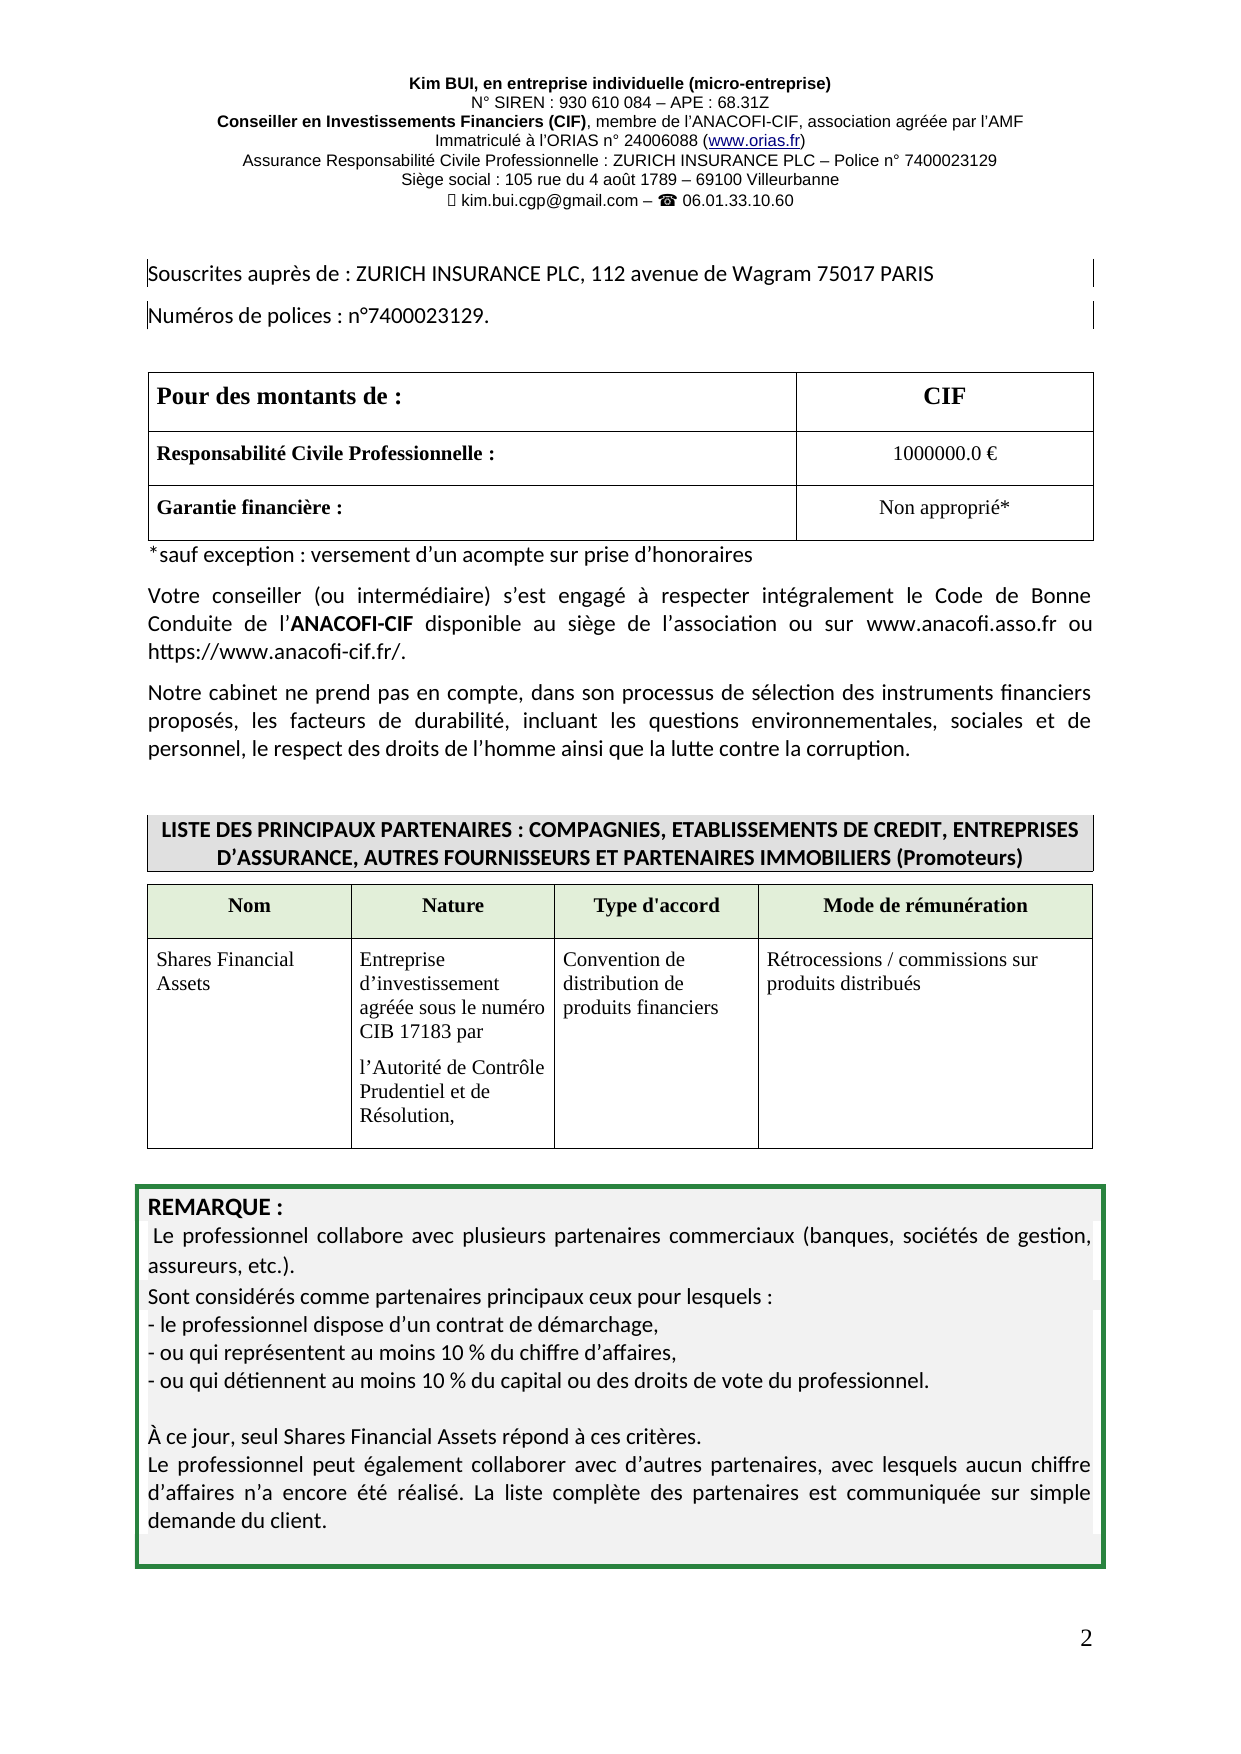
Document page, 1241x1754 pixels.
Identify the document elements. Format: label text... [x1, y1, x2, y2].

table_header Type d'accord [555, 885, 758, 938]
text - le professionnel dispose d’un contrat de démarchage, [148, 1310, 1093, 1338]
text LISTE DES PRINCIPAUX PARTENAIRES : COMPAGNIES, ETABLISSEMENTS DE CREDIT, ENTREPRISES D’ASSURANCE, AUTRES FOURNISSEURS ET PARTENAIRES IMMOBILIERS (Promoteurs) [148, 815, 1093, 871]
table_cell Convention de distribution de produits financiers [555, 939, 758, 1148]
text - ou qui représentent au moins 10 % du chiffre d’affaires, [148, 1338, 1093, 1366]
table_header Nom [148, 885, 351, 938]
table_header Mode de rémunération [759, 885, 1092, 938]
text Le professionnel peut également collaborer avec d’autres partenaires, avec lesquels aucun chiffre d’affaires n’a encore été réalisé. La liste complète des partenaires est communiquée sur simple demande du client. [148, 1450, 1093, 1527]
table_cell Garantie financière : [149, 486, 796, 539]
table_cell Shares Financial Assets [148, 939, 351, 1148]
table_header Nature [352, 885, 554, 938]
text Le professionnel collabore avec plusieurs partenaires commerciaux (banques, sociétés de gestion, assureurs, etc.). [148, 1221, 1093, 1275]
table_header CIF [797, 373, 1093, 431]
text Votre conseiller (ou intermédiaire) s’est engagé à respecter intégralement le Code de Bonne Conduite de l’ANACOFI-CIF disponible au siège de l’association ou sur www.anacofi.asso.fr ou https://www.anacofi-cif.fr/. [148, 581, 1093, 665]
text Numéros de polices : n°7400023129. [148, 301, 1093, 329]
text REMARQUE : [139, 1189, 1101, 1221]
text - ou qui détiennent au moins 10 % du capital ou des droits de vote du professionnel. [148, 1366, 1093, 1394]
table_cell 1000000.0 € [797, 432, 1093, 485]
text Sont considérés comme partenaires principaux ceux pour lesquels : [139, 1275, 1101, 1310]
table_cell Entreprise d’investissement agréée sous le numéro CIB 17183 par l’Autorité de Contrôle Prudentiel et de Résolution, [352, 939, 554, 1148]
table_cell Responsabilité Civile Professionnelle : [149, 432, 796, 485]
text À ce jour, seul Shares Financial Assets répond à ces critères. [148, 1422, 1093, 1450]
table_cell Rétrocessions / commissions sur produits distribués [759, 939, 1092, 1148]
table_cell Non approprié* [797, 486, 1093, 539]
text Souscrites auprès de : ZURICH INSURANCE PLC, 112 avenue de Wagram 75017 PARIS [148, 259, 1093, 287]
text *sauf exception : versement d’un acompte sur prise d’honoraires [148, 541, 1093, 569]
text Notre cabinet ne prend pas en compte, dans son processus de sélection des instruments financiers proposés, les facteurs de durabilité, incluant les questions environnementales, sociales et de personnel, le respect des droits de l’homme ainsi que la lutte contre la corruption. [148, 678, 1093, 762]
table_header Pour des montants de : [149, 373, 796, 431]
